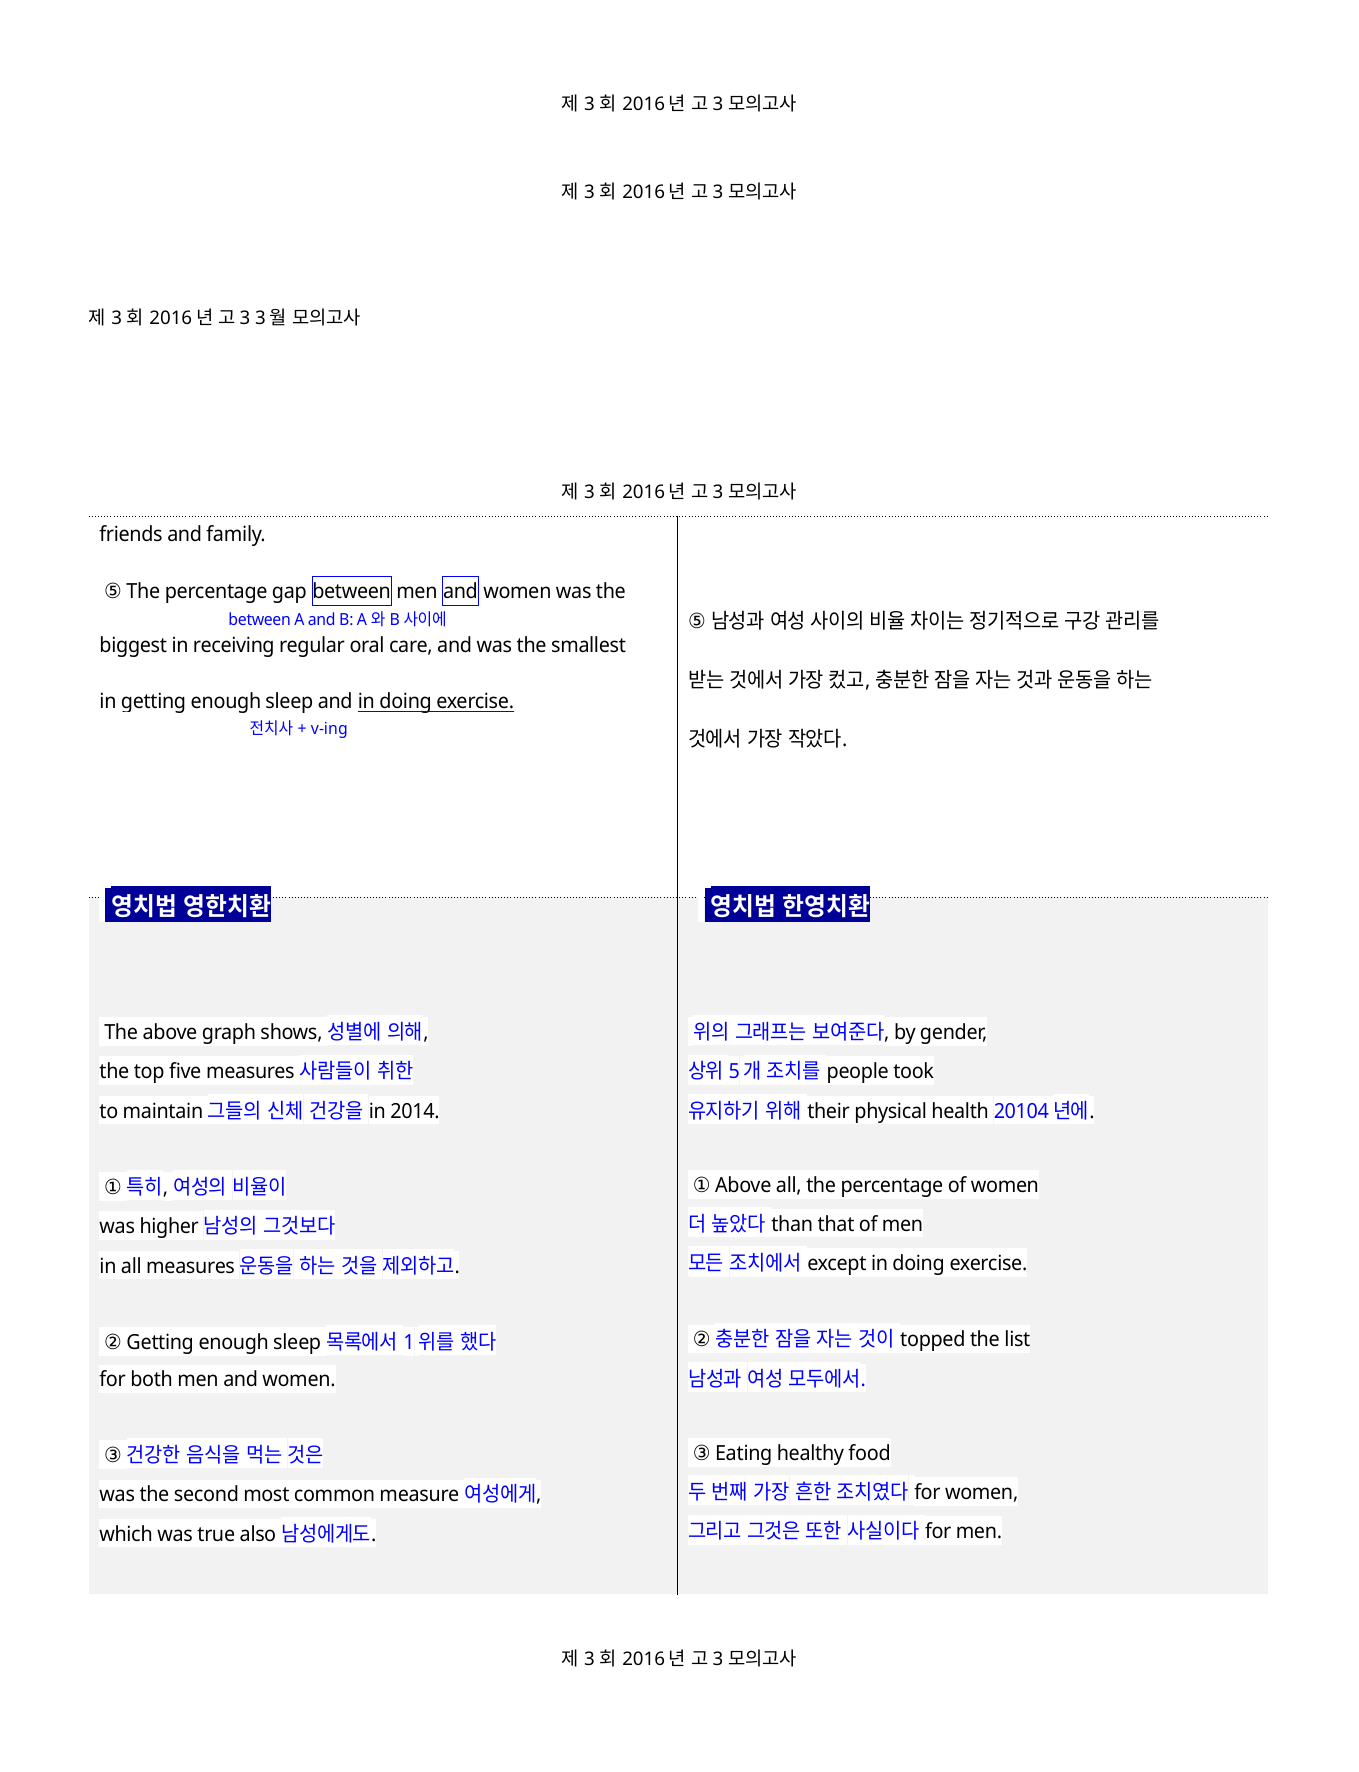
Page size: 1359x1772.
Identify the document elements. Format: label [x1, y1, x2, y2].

table_cell [678, 516, 1268, 897]
table_cell [89, 516, 677, 897]
table_cell [89, 897, 677, 1594]
table_cell [678, 897, 1268, 1594]
